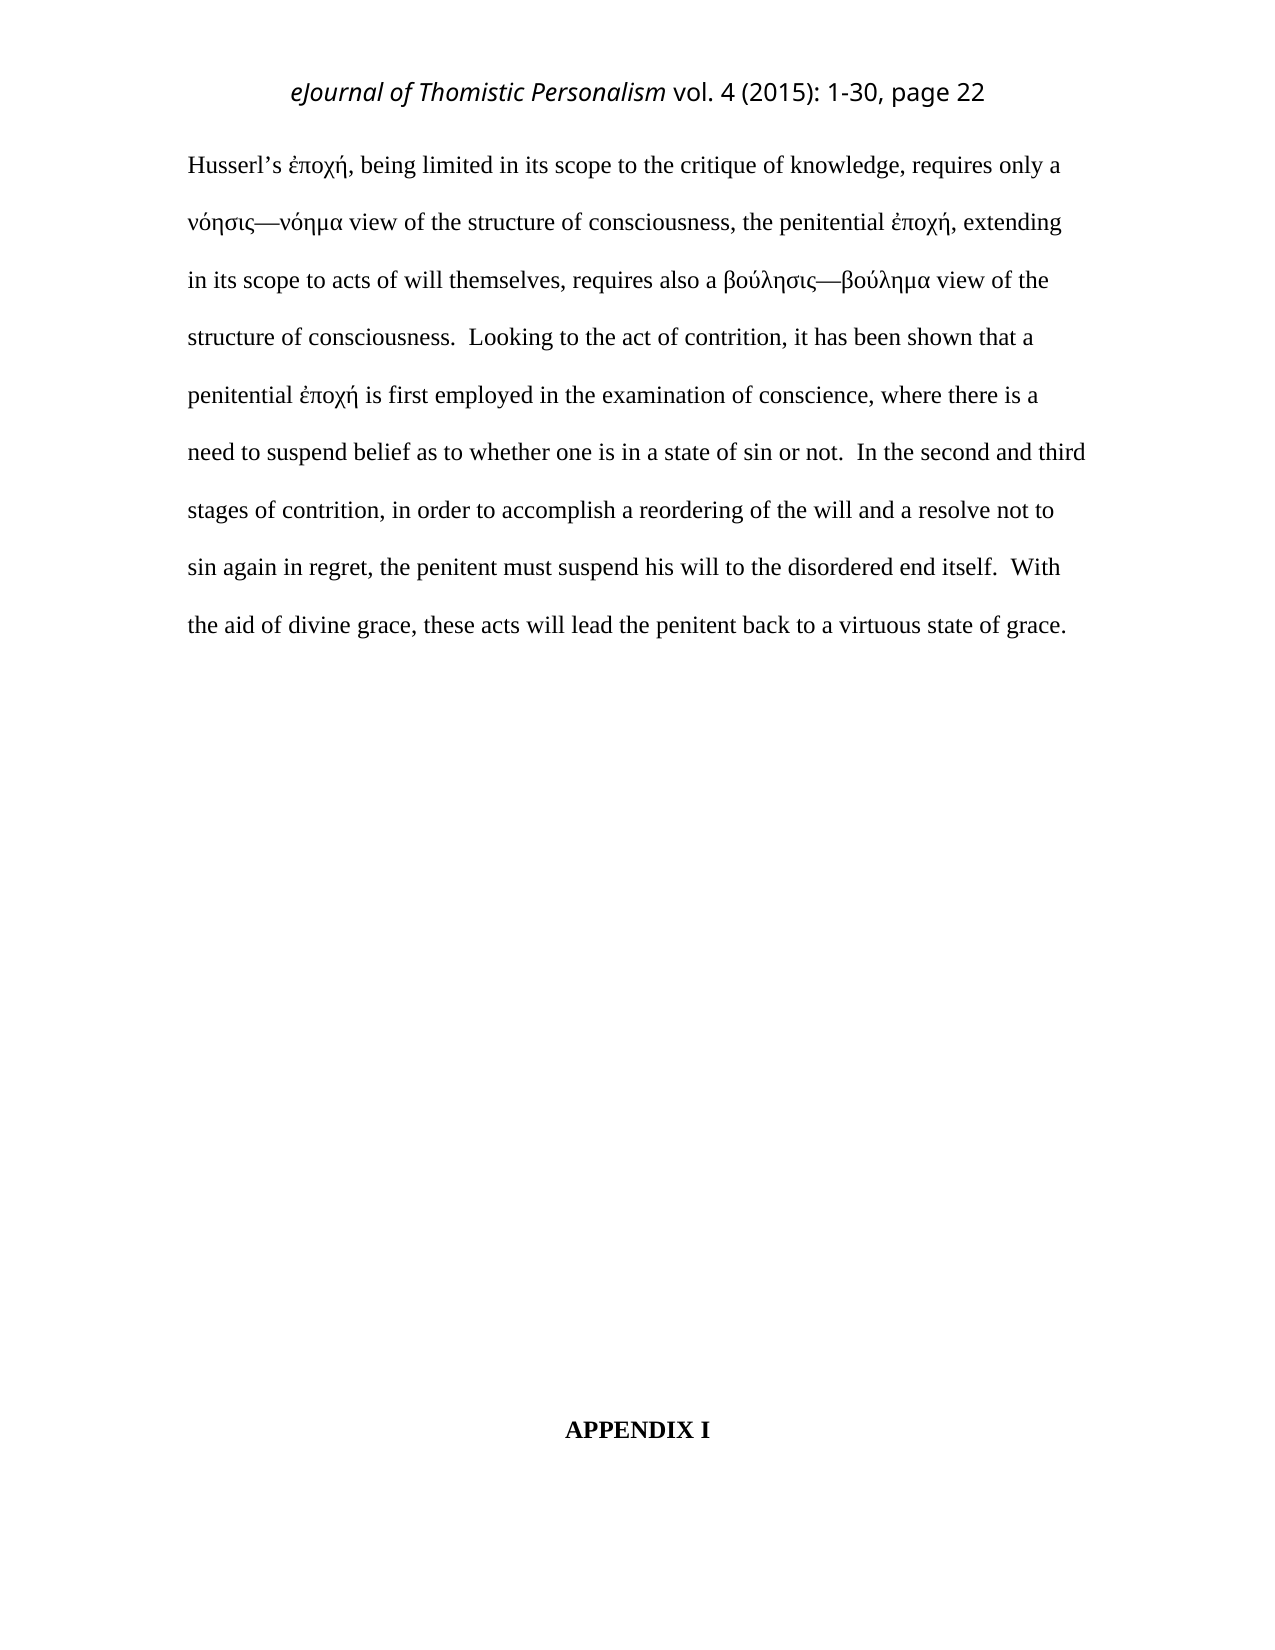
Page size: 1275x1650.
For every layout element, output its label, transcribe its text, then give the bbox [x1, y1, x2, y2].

text APPENDIX I [187, 1415, 1087, 1444]
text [187, 150, 1087, 639]
